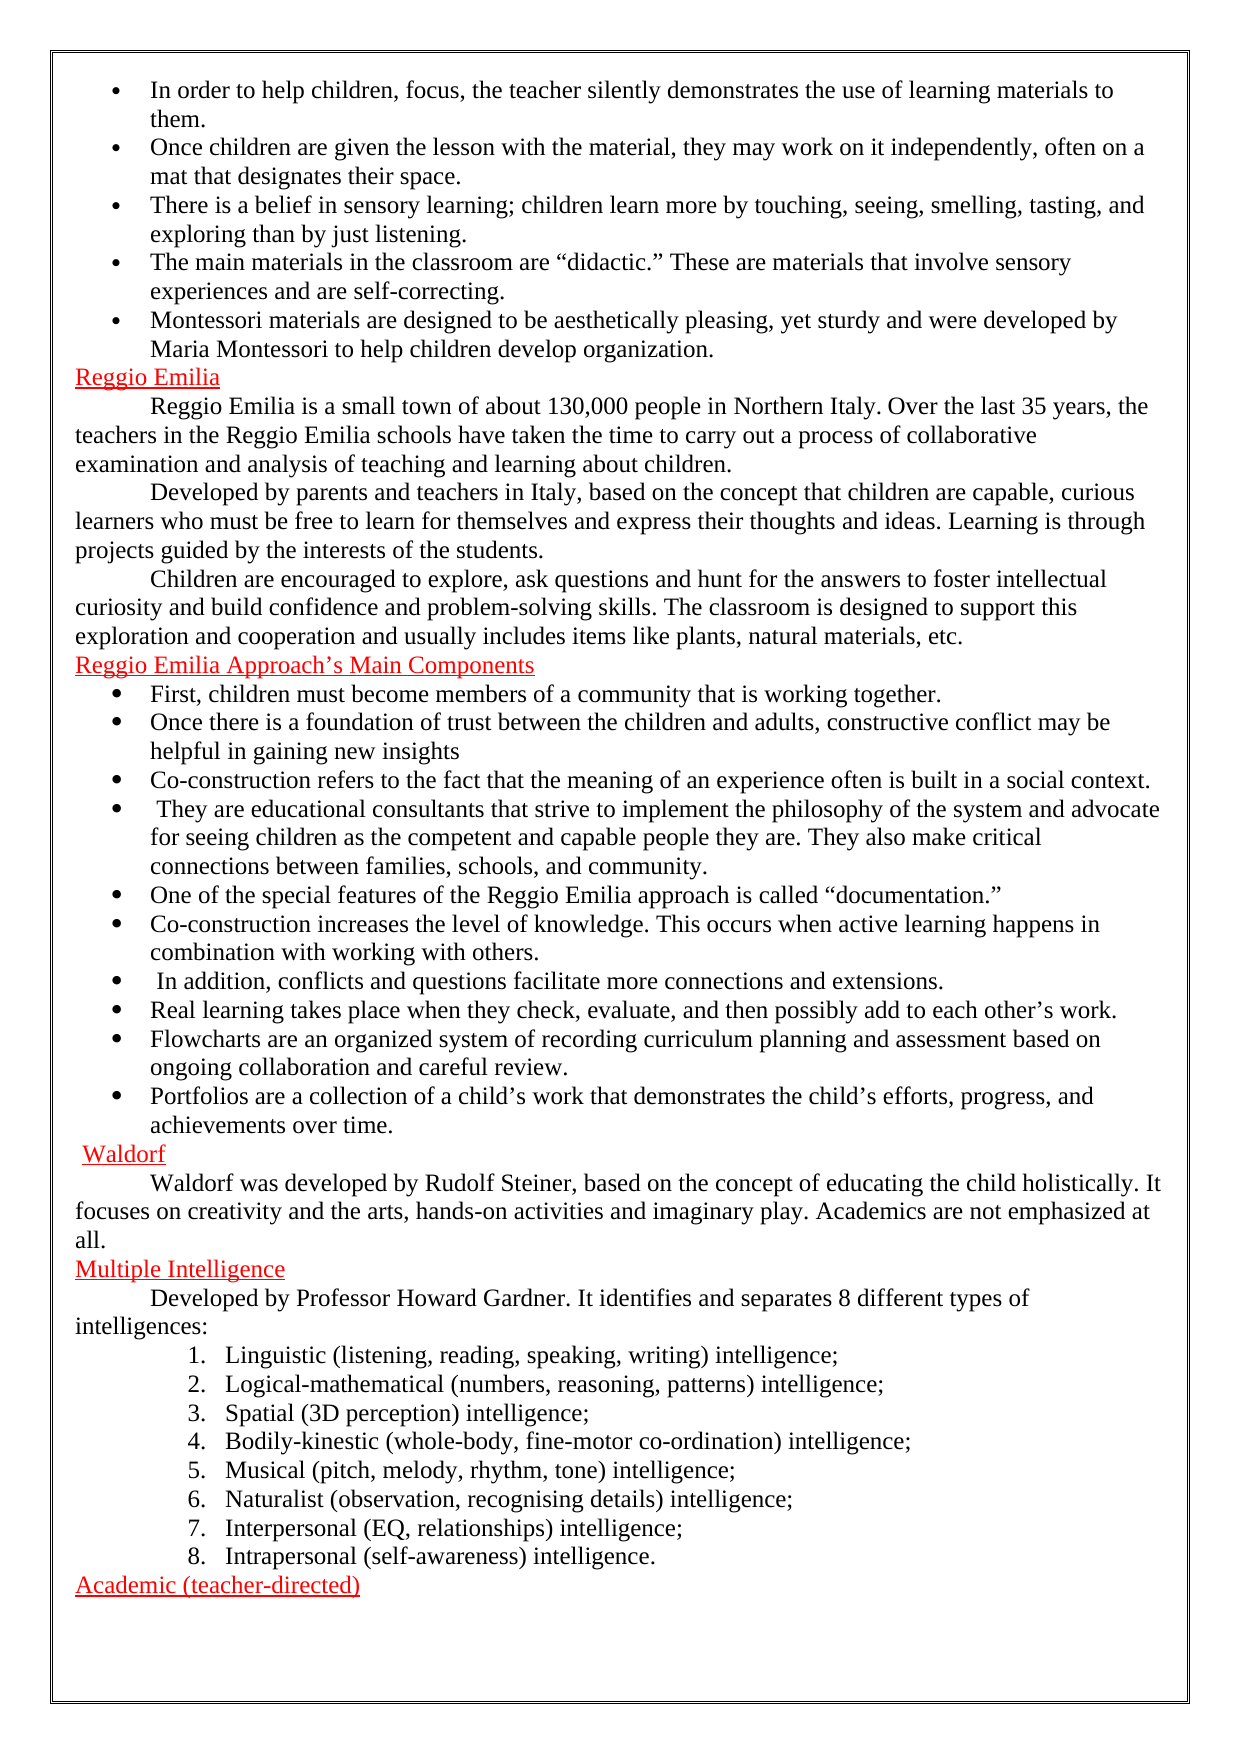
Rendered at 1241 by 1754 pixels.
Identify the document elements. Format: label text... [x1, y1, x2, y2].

list Naturalist (observation, recognising details) intelligence; [187, 1484, 1165, 1513]
list Once there is a foundation of trust between the children and adults, constructive conflict may be helpful in gaining new insights [112, 707, 1165, 765]
text Reggio Emilia Approach’s Main Components [75, 650, 1165, 679]
list Co-construction increases the level of knowledge. This occurs when active learning happens in combination with working with others. [112, 909, 1165, 966]
text Reggio Emilia [75, 362, 1165, 391]
list Musical (pitch, melody, rhythm, tone) intelligence; [187, 1455, 1165, 1484]
list In order to help children, focus, the teacher silently demonstrates the use of learning materials to them. [112, 75, 1165, 132]
list There is a belief in sensory learning; children learn more by touching, seeing, smelling, tasting, and exploring than by just listening. [112, 190, 1165, 247]
list First, children must become members of a community that is working together. [112, 679, 1165, 707]
list Intrapersonal (self-awareness) intelligence. [187, 1541, 1165, 1570]
text Developed by Professor Howard Gardner. It identifies and separates 8 different types of intelligences: [75, 1283, 1165, 1340]
list Flowcharts are an organized system of recording curriculum planning and assessment based on ongoing collaboration and careful review. [112, 1024, 1165, 1081]
text Multiple Intelligence [75, 1254, 1165, 1283]
list They are educational consultants that strive to implement the philosophy of the system and advocate for seeing children as the competent and capable people they are. They also make critical connections between families, schools, and community. [112, 794, 1165, 880]
list Real learning takes place when they check, evaluate, and then possibly add to each other’s work. [112, 995, 1165, 1024]
list Co-construction refers to the fact that the meaning of an experience often is built in a social context. [112, 765, 1165, 794]
list One of the special features of the Reggio Emilia approach is called “documentation.” [112, 880, 1165, 909]
text Children are encouraged to explore, ask questions and hunt for the answers to foster intellectual curiosity and build confidence and problem-solving skills. The classroom is designed to support this exploration and cooperation and usually includes items like plants, natural materials, etc. [75, 564, 1165, 650]
list Bodily-kinestic (whole-body, fine-motor co-ordination) intelligence; [187, 1426, 1165, 1455]
list Interpersonal (EQ, relationships) intelligence; [187, 1513, 1165, 1541]
text Reggio Emilia is a small town of about 130,000 people in Northern Italy. Over the last 35 years, the teachers in the Reggio Emilia schools have taken the time to carry out a process of collaborative examination and analysis of teaching and learning about children. [75, 391, 1165, 477]
list In addition, conflicts and questions facilitate more connections and extensions. [112, 966, 1165, 995]
list Spatial (3D perception) intelligence; [187, 1398, 1165, 1426]
list The main materials in the classroom are “didactic.” These are materials that involve sensory experiences and are self-correcting. [112, 247, 1165, 305]
text Waldorf [75, 1139, 1165, 1168]
list Logical-mathematical (numbers, reasoning, patterns) intelligence; [187, 1369, 1165, 1398]
list Once children are given the lesson with the material, they may work on it independently, often on a mat that designates their space. [112, 132, 1165, 190]
text Developed by parents and teachers in Italy, based on the concept that children are capable, curious learners who must be free to learn for themselves and express their thoughts and ideas. Learning is through projects guided by the interests of the students. [75, 477, 1165, 564]
list Montessori materials are designed to be aesthetically pleasing, yet sturdy and were developed by Maria Montessori to help children develop organization. [112, 305, 1165, 362]
list Linguistic (listening, reading, speaking, writing) intelligence; [187, 1340, 1165, 1369]
text Academic (teacher-directed) [75, 1570, 1165, 1599]
text Waldorf was developed by Rudolf Steiner, based on the concept of educating the child holistically. It focuses on creativity and the arts, hands-on activities and imaginary play. Academics are not emphasized at all. [75, 1168, 1165, 1254]
list Portfolios are a collection of a child’s work that demonstrates the child’s efforts, progress, and achievements over time. [112, 1081, 1165, 1139]
